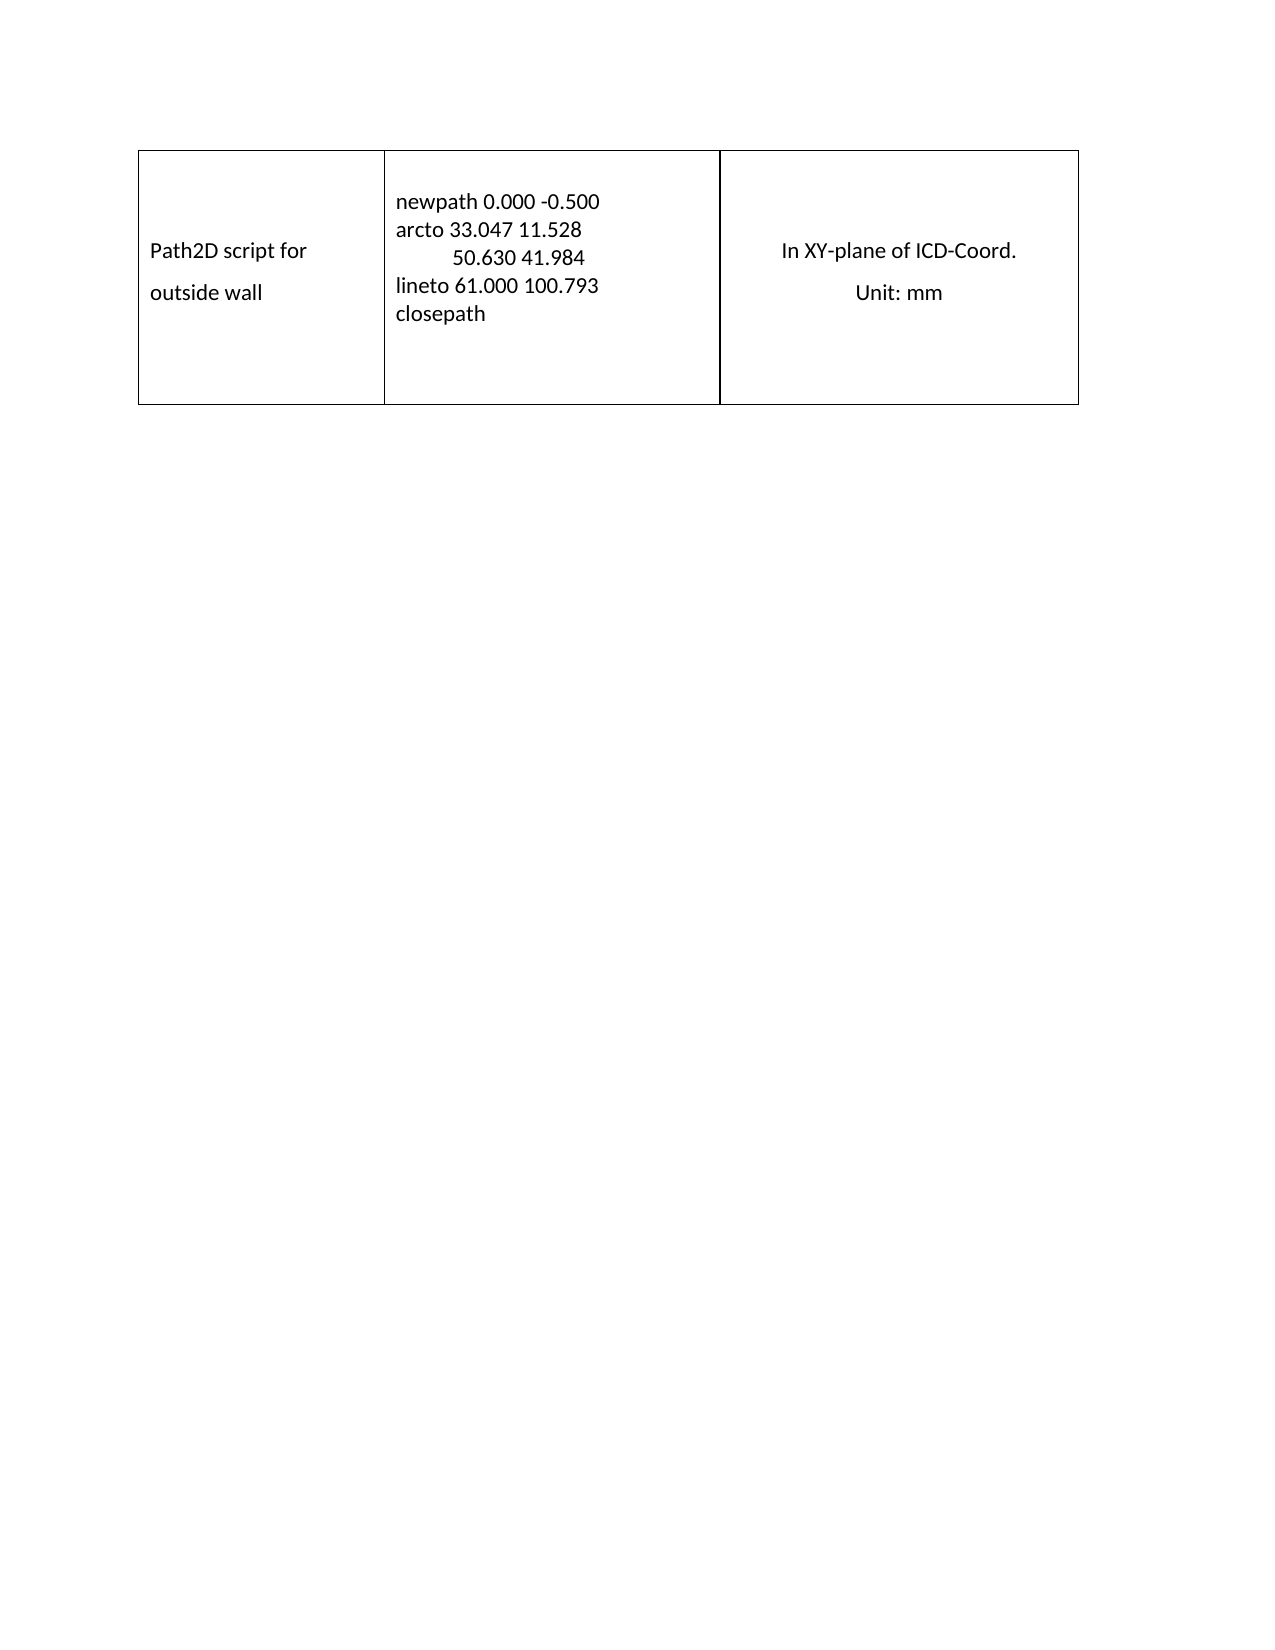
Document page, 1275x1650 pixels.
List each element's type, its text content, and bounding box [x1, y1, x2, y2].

table_cell newpath 0.000 -0.500 arcto 33.047 11.528 50.630 41.984 lineto 61.000 100.793 closepath [385, 151, 719, 404]
table_cell Path2D script for outside wall [139, 151, 384, 404]
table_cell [721, 151, 1078, 404]
